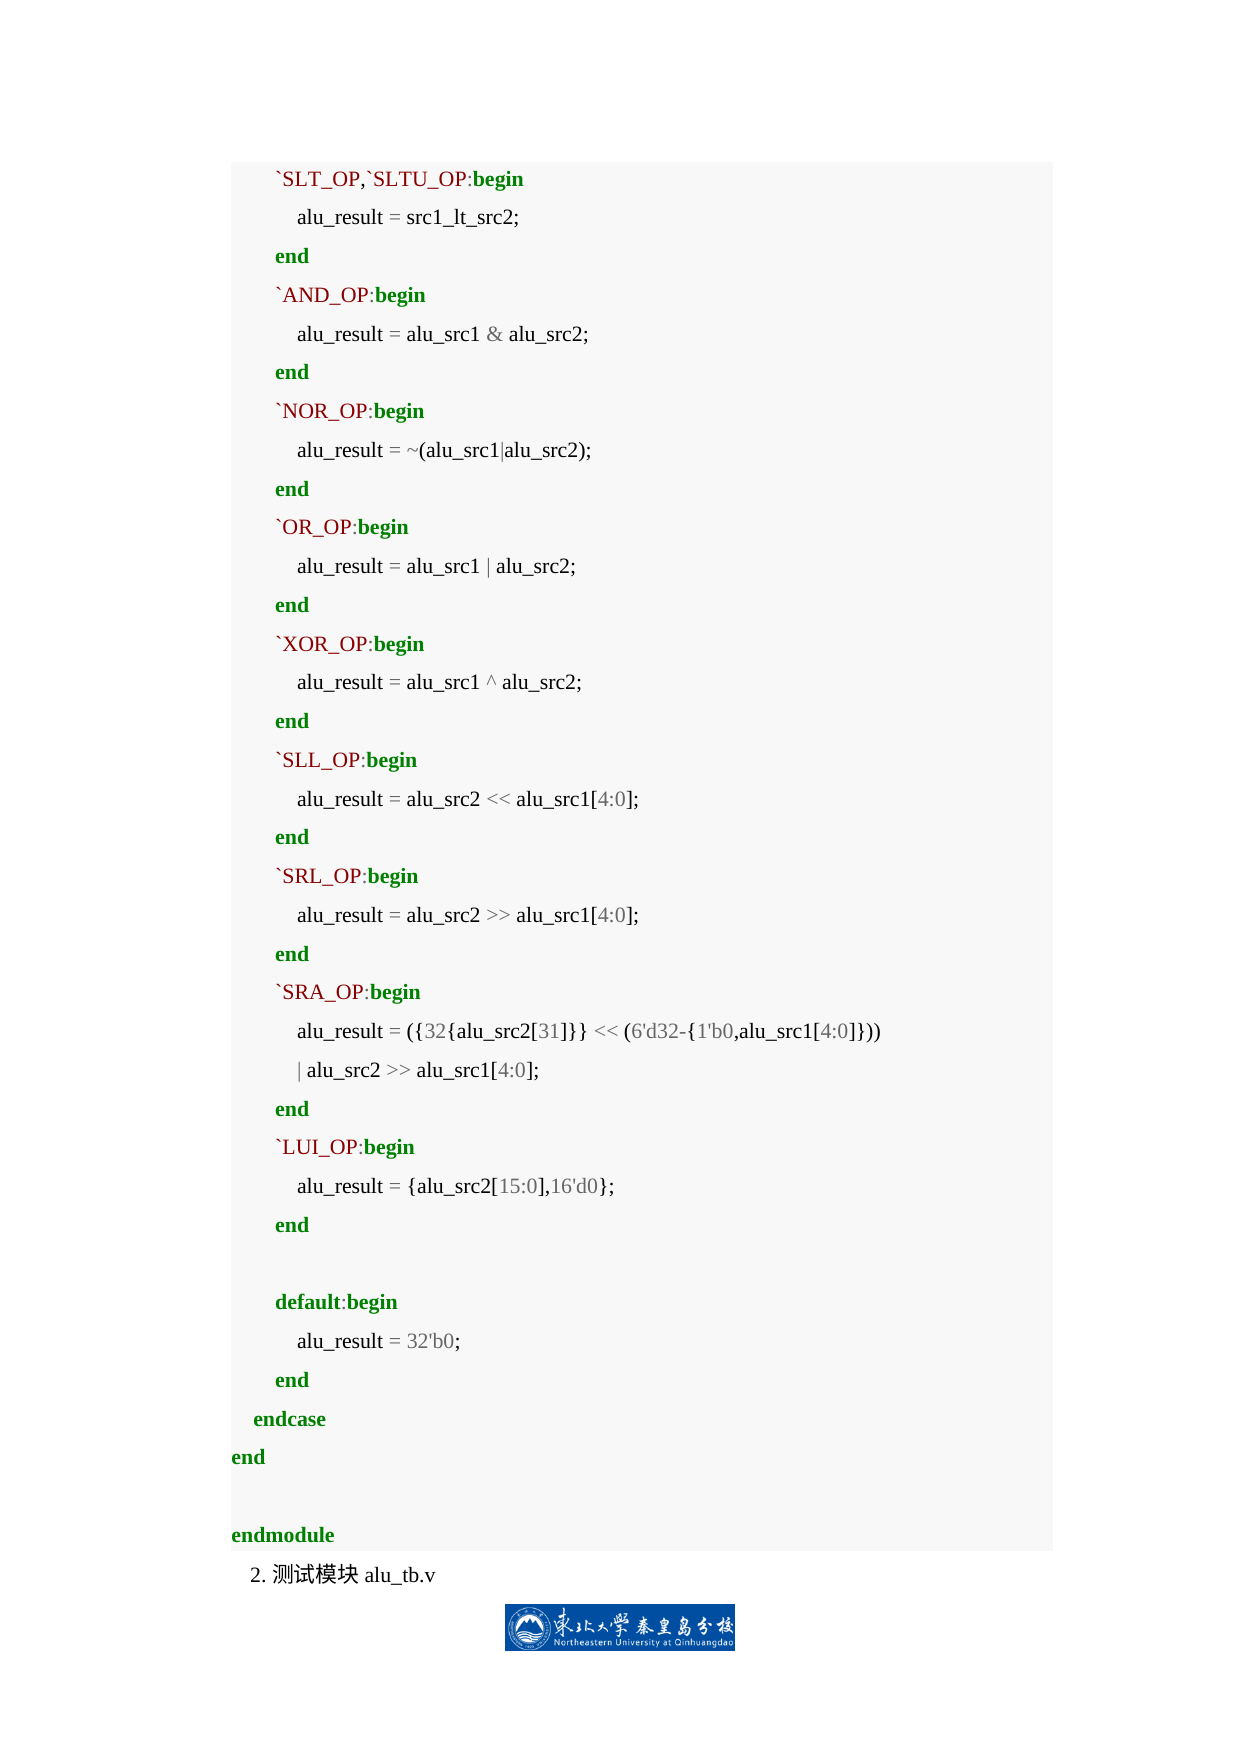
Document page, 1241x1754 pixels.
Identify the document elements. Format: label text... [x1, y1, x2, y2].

text alu_result = {alu_src2[15:0],16'd0}; [231, 1169, 1053, 1202]
text end [231, 1208, 1053, 1241]
text alu_result = alu_src1 & alu_src2; [231, 317, 1053, 349]
text | alu_src2 >> alu_src1[4:0]; [231, 1053, 1053, 1086]
text `NOR_OP:begin [231, 394, 1053, 427]
text 2. 测试模块 alu_tb.v [187, 1557, 1053, 1589]
text `XOR_OP:begin [231, 627, 1053, 659]
text alu_result = ~(alu_src1|alu_src2); [231, 433, 1053, 466]
text endcase [231, 1402, 1053, 1434]
text `SRL_OP:begin [231, 859, 1053, 892]
text `SLL_OP:begin [231, 743, 1053, 776]
text end [231, 1441, 1053, 1473]
text alu_result = src1_lt_src2; [231, 201, 1053, 233]
text end [231, 821, 1053, 853]
picture [505, 1604, 735, 1651]
text `SLT_OP,`SLTU_OP:begin [231, 162, 1053, 194]
text `SRA_OP:begin [231, 976, 1053, 1008]
text `LUI_OP:begin [231, 1131, 1053, 1163]
text end [231, 1363, 1053, 1396]
text alu_result = alu_src1 ^ alu_src2; [231, 666, 1053, 698]
text `OR_OP:begin [231, 511, 1053, 543]
text alu_result = alu_src2 << alu_src1[4:0]; [231, 782, 1053, 814]
text alu_result = ({32{alu_src2[31]}} << (6'd32-{1'b0,alu_src1[4:0]})) [231, 1014, 1053, 1047]
text default:begin [231, 1286, 1053, 1318]
text end [231, 356, 1053, 388]
text end [231, 1092, 1053, 1124]
text end [231, 239, 1053, 272]
text end [231, 937, 1053, 969]
text alu_result = alu_src1 | alu_src2; [231, 549, 1053, 582]
text end [231, 472, 1053, 504]
text end [231, 588, 1053, 621]
text alu_result = alu_src2 >> alu_src1[4:0]; [231, 898, 1053, 931]
text `AND_OP:begin [231, 278, 1053, 311]
text alu_result = 32'b0; [231, 1324, 1053, 1357]
text end [231, 704, 1053, 737]
text endmodule [231, 1518, 1053, 1551]
